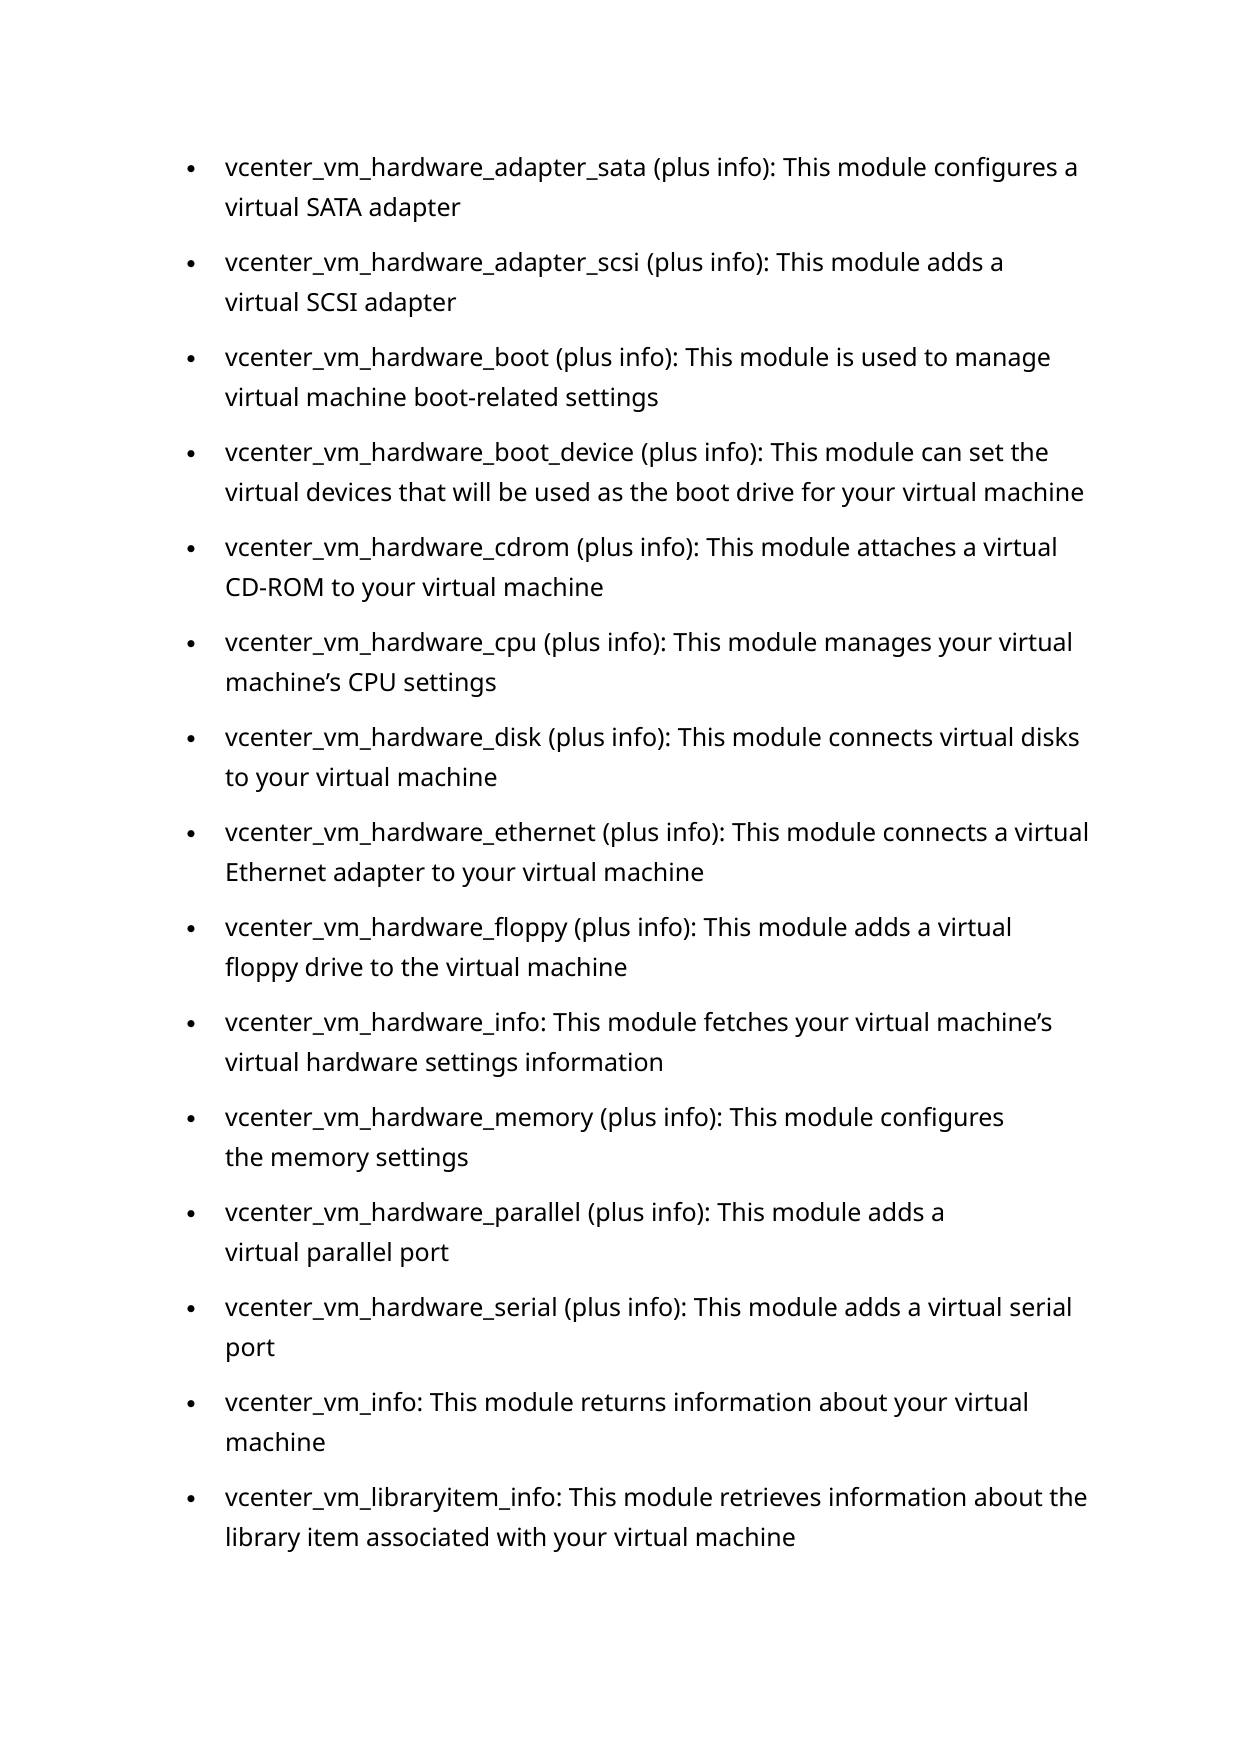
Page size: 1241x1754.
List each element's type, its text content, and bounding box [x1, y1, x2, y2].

list vcenter_vm_hardware_info: This module fetches your virtual machine’s virtual hardware settings information [187, 1005, 1090, 1078]
list vcenter_vm_hardware_cdrom (plus info): This module attaches a virtual CD-ROM to your virtual machine [187, 530, 1090, 603]
list vcenter_vm_hardware_boot (plus info): This module is used to manage virtual machine boot-related settings [187, 340, 1090, 413]
list vcenter_vm_hardware_adapter_sata (plus info): This module configures a virtual SATA adapter [187, 150, 1090, 223]
list vcenter_vm_hardware_cpu (plus info): This module manages your virtual machine’s CPU settings [187, 625, 1090, 698]
list vcenter_vm_libraryitem_info: This module retrieves information about the library item associated with your virtual machine [187, 1480, 1090, 1553]
list vcenter_vm_hardware_adapter_scsi (plus info): This module adds a virtual SCSI adapter [187, 245, 1090, 318]
list vcenter_vm_hardware_serial (plus info): This module adds a virtual serial port [187, 1290, 1090, 1363]
list vcenter_vm_hardware_parallel (plus info): This module adds a virtual parallel port [187, 1195, 1090, 1268]
list vcenter_vm_hardware_disk (plus info): This module connects virtual disks to your virtual machine [187, 720, 1090, 793]
list vcenter_vm_hardware_ethernet (plus info): This module connects a virtual Ethernet adapter to your virtual machine [187, 815, 1090, 888]
list vcenter_vm_hardware_boot_device (plus info): This module can set the virtual devices that will be used as the boot drive for your virtual machine [187, 435, 1090, 508]
list vcenter_vm_hardware_memory (plus info): This module configures the memory settings [187, 1100, 1090, 1173]
list vcenter_vm_info: This module returns information about your virtual machine [187, 1385, 1090, 1458]
list vcenter_vm_hardware_floppy (plus info): This module adds a virtual floppy drive to the virtual machine [187, 910, 1090, 983]
